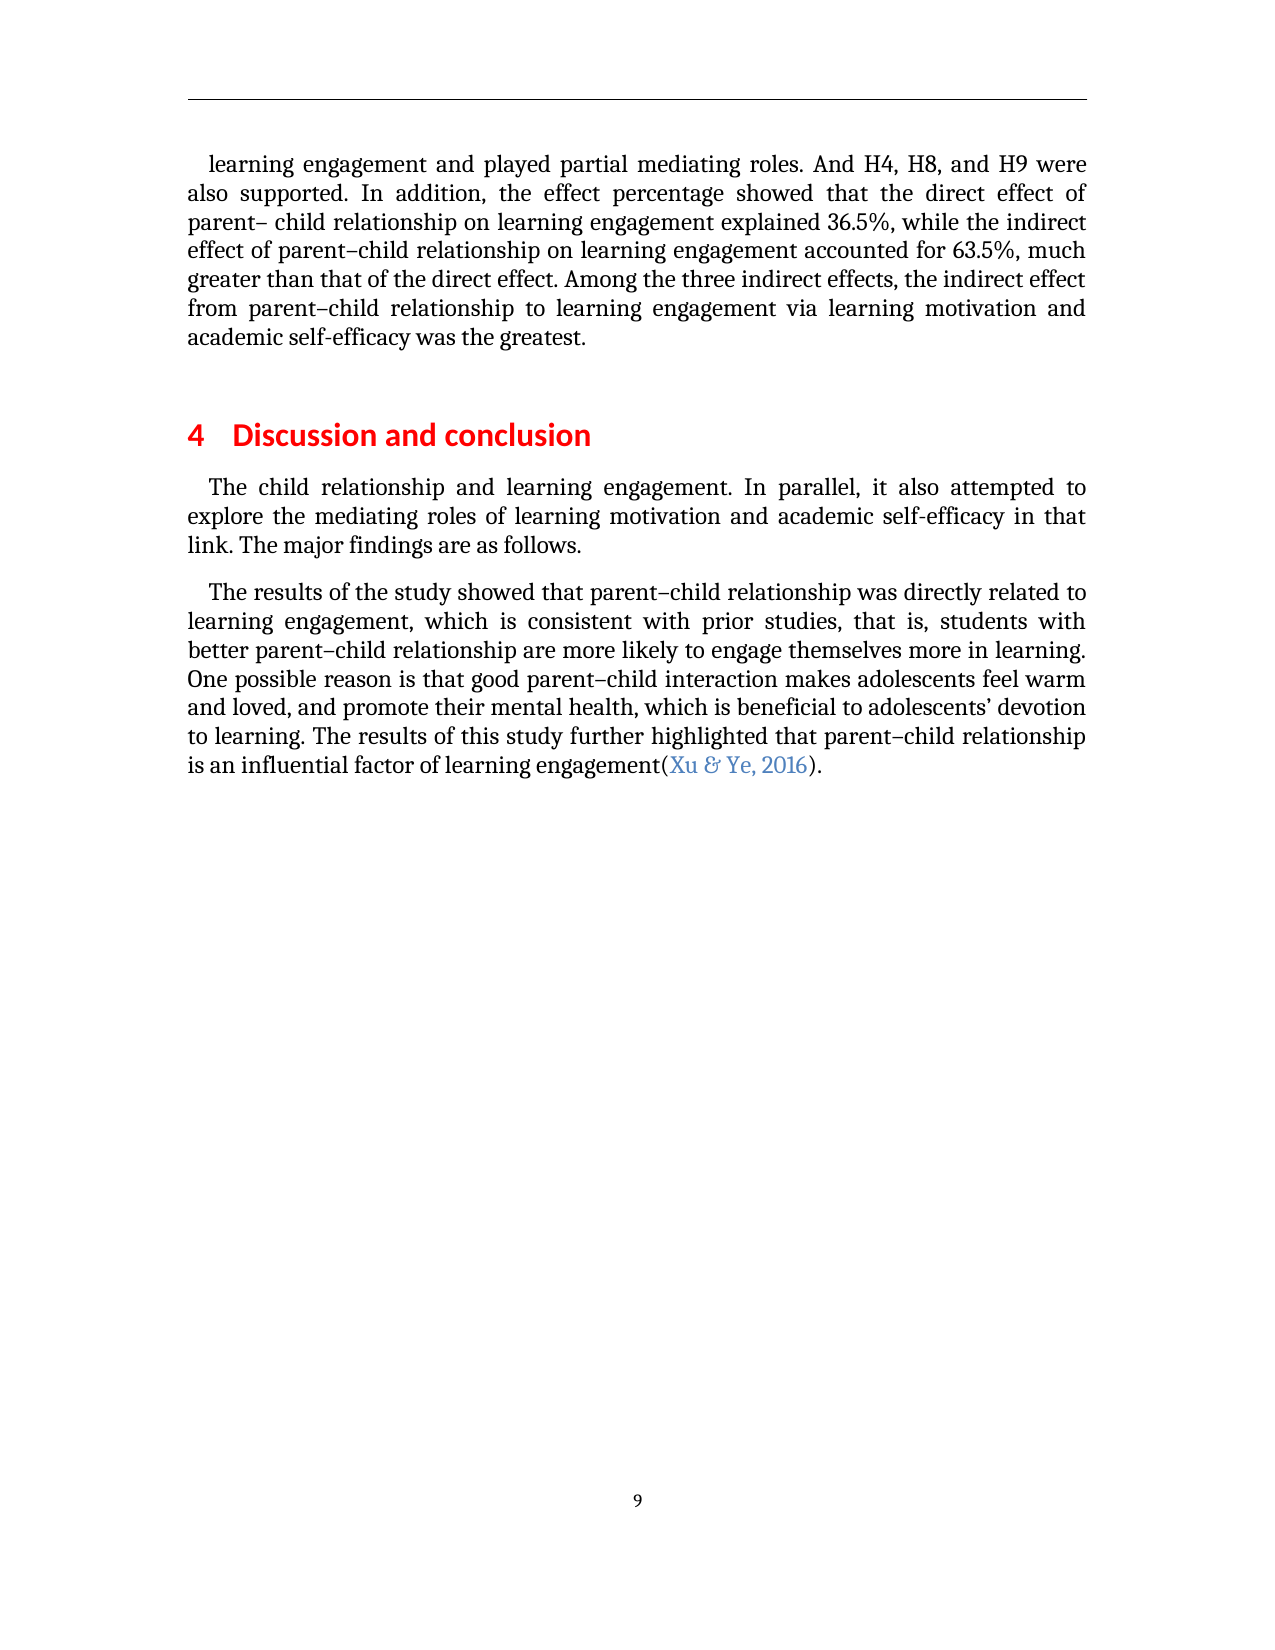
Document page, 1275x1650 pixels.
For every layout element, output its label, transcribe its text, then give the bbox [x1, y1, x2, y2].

text The results of the study showed that parent–child relationship was directly related to learning engagement, which is consistent with prior studies, that is, students with better parent–child relationship are more likely to engage themselves more in learning. One possible reason is that good parent–child interaction makes adolescents feel warm and loved, and promote their mental health, which is beneficial to adolescents’ devotion to learning. The results of this study further highlighted that parent–child relationship is an influential factor of learning engagement(Xu & Ye, 2016). [187, 578, 1087, 779]
text learning engagement and played partial mediating roles. And H4, H8, and H9 were also supported. In addition, the effect percentage showed that the direct effect of parent– child relationship on learning engagement explained 36.5%, while the indirect effect of parent–child relationship on learning engagement accounted for 63.5%, much greater than that of the direct effect. Among the three indirect effects, the indirect effect from parent–child relationship to learning engagement via learning motivation and academic self-efficacy was the greatest. [187, 150, 1087, 351]
subtitle Discussion and conclusion [187, 414, 1087, 454]
text The child relationship and learning engagement. In parallel, it also attempted to explore the mediating roles of learning motivation and academic self-efficacy in that link. The major findings are as follows. [187, 473, 1087, 559]
